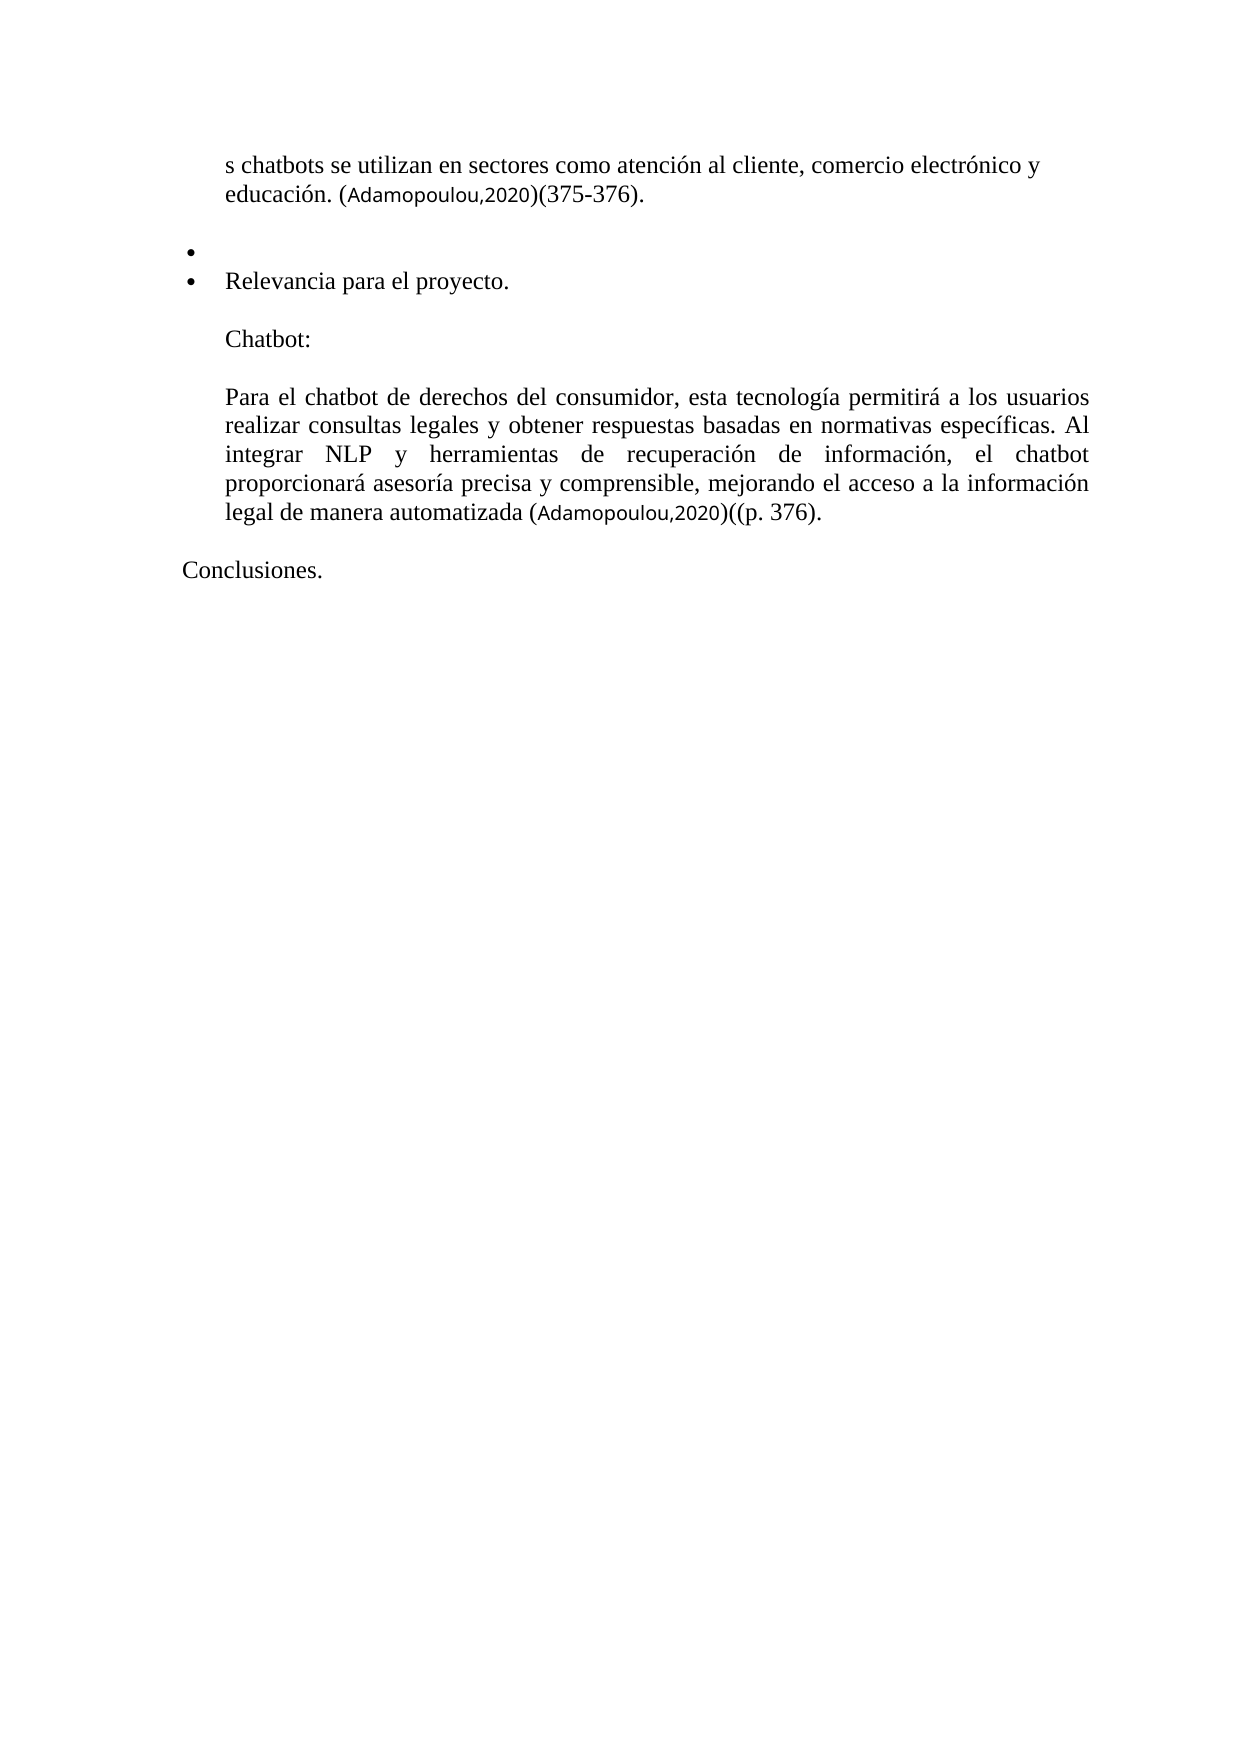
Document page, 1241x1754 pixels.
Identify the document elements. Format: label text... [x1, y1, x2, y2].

text  Conclusiones. [150, 555, 1090, 584]
text Para el chatbot de derechos del consumidor, esta tecnología permitirá a los usuarios realizar consultas legales y obtener respuestas basadas en normativas específicas. Al integrar NLP y herramientas de recuperación de información, el chatbot proporcionará asesoría precisa y comprensible, mejorando el acceso a la información legal de manera automatizada (Adamopoulou,2020)((p. 376). [225, 382, 1090, 526]
text s chatbots se utilizan en sectores como atención al cliente, comercio electrónico y educación. (Adamopoulou,2020)(375-376). [225, 150, 1090, 208]
text Chatbot: [225, 324, 1090, 352]
list Relevancia para el proyecto. [187, 266, 1090, 294]
